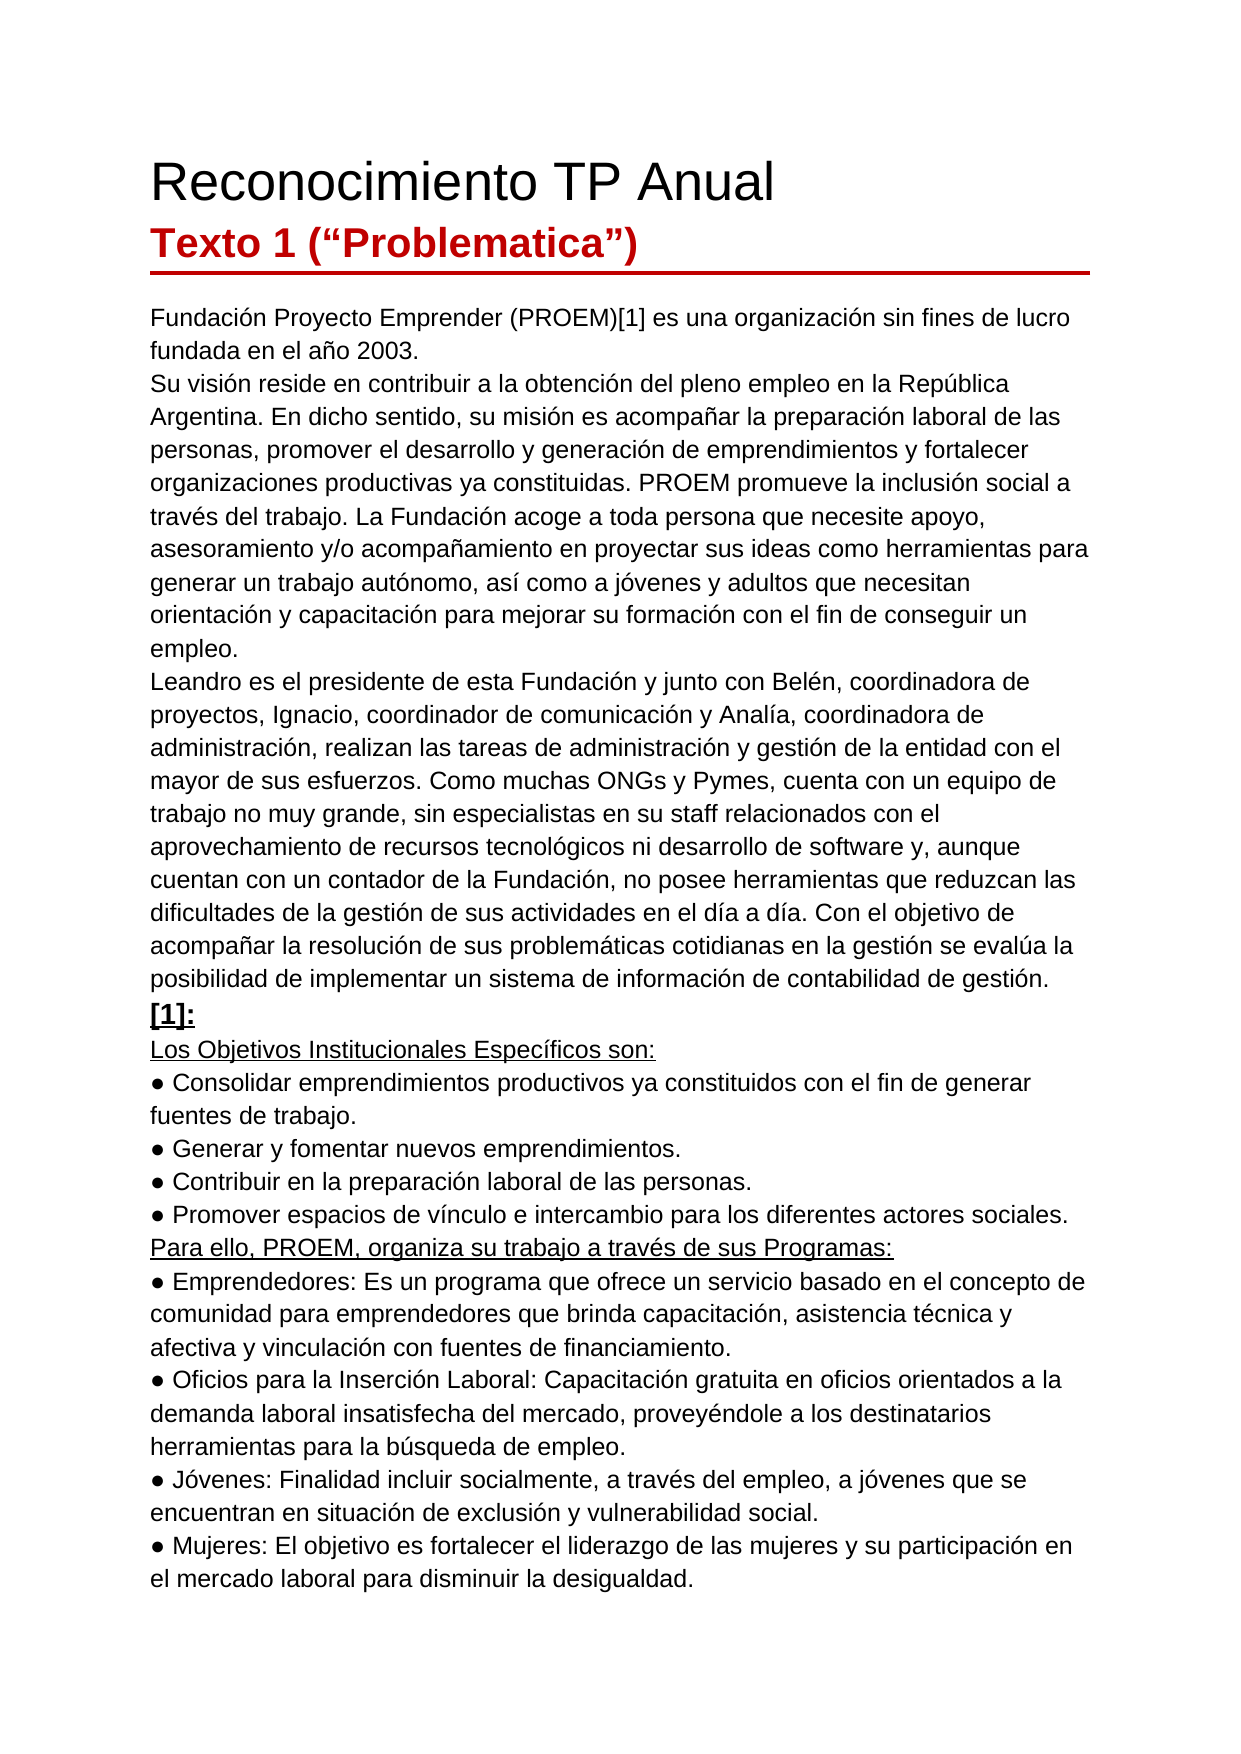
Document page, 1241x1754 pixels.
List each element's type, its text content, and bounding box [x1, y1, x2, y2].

text Fundación Proyecto Emprender (PROEM)[1] es una organización sin fines de lucro fundada en el año 2003. [150, 303, 1090, 365]
text ● Contribuir en la preparación laboral de las personas. [150, 1167, 1090, 1196]
text ● Emprendedores: Es un programa que ofrece un servicio basado en el concepto de comunidad para emprendedores que brinda capacitación, asistencia técnica y afectiva y vinculación con fuentes de financiamiento. [150, 1266, 1090, 1361]
text ● Generar y fomentar nuevos emprendimientos. [150, 1134, 1090, 1163]
text ● Consolidar emprendimientos productivos ya constituidos con el fin de generar fuentes de trabajo. [150, 1068, 1090, 1130]
text Leandro es el presidente de esta Fundación y junto con Belén, coordinadora de proyectos, Ignacio, coordinador de comunicación y Analía, coordinadora de administración, realizan las tareas de administración y gestión de la entidad con el mayor de sus esfuerzos. Como muchas ONGs y Pymes, cuenta con un equipo de trabajo no muy grande, sin especialistas en su staff relacionados con el aprovechamiento de recursos tecnológicos ni desarrollo de software y, aunque cuentan con un contador de la Fundación, no posee herramientas que reduzcan las dificultades de la gestión de sus actividades en el día a día. Con el objetivo de acompañar la resolución de sus problemáticas cotidianas en la gestión se evalúa la posibilidad de implementar un sistema de información de contabilidad de gestión. [150, 667, 1090, 992]
text Los Objetivos Institucionales Específicos son: [150, 1035, 1090, 1064]
subtitle [1]: [150, 997, 1090, 1030]
text Su visión reside en contribuir a la obtención del pleno empleo en la República Argentina. En dicho sentido, su misión es acompañar la preparación laboral de las personas, promover el desarrollo y generación de emprendimientos y fortalecer organizaciones productivas ya constituidas. PROEM promueve la inclusión social a través del trabajo. La Fundación acoge a toda persona que necesite apoyo, asesoramiento y/o acompañamiento en proyectar sus ideas como herramientas para generar un trabajo autónomo, así como a jóvenes y adultos que necesitan orientación y capacitación para mejorar su formación con el fin de conseguir un empleo. [150, 369, 1090, 662]
title Reconocimiento TP Anual [150, 150, 1090, 212]
text Para ello, PROEM, organiza su trabajo a través de sus Programas: [150, 1233, 1090, 1262]
text ● Mujeres: El objetivo es fortalecer el liderazgo de las mujeres y su participación en el mercado laboral para disminuir la desigualdad. [150, 1531, 1090, 1592]
text ● Jóvenes: Finalidad incluir socialmente, a través del empleo, a jóvenes que se encuentran en situación de exclusión y vulnerabilidad social. [150, 1464, 1090, 1526]
text ● Oficios para la Inserción Laboral: Capacitación gratuita en oficios orientados a la demanda laboral insatisfecha del mercado, proveyéndole a los destinatarios herramientas para la búsqueda de empleo. [150, 1366, 1090, 1460]
subtitle Texto 1 (“Problematica”) [150, 218, 1090, 271]
text ● Promover espacios de vínculo e intercambio para los diferentes actores sociales. [150, 1200, 1090, 1229]
